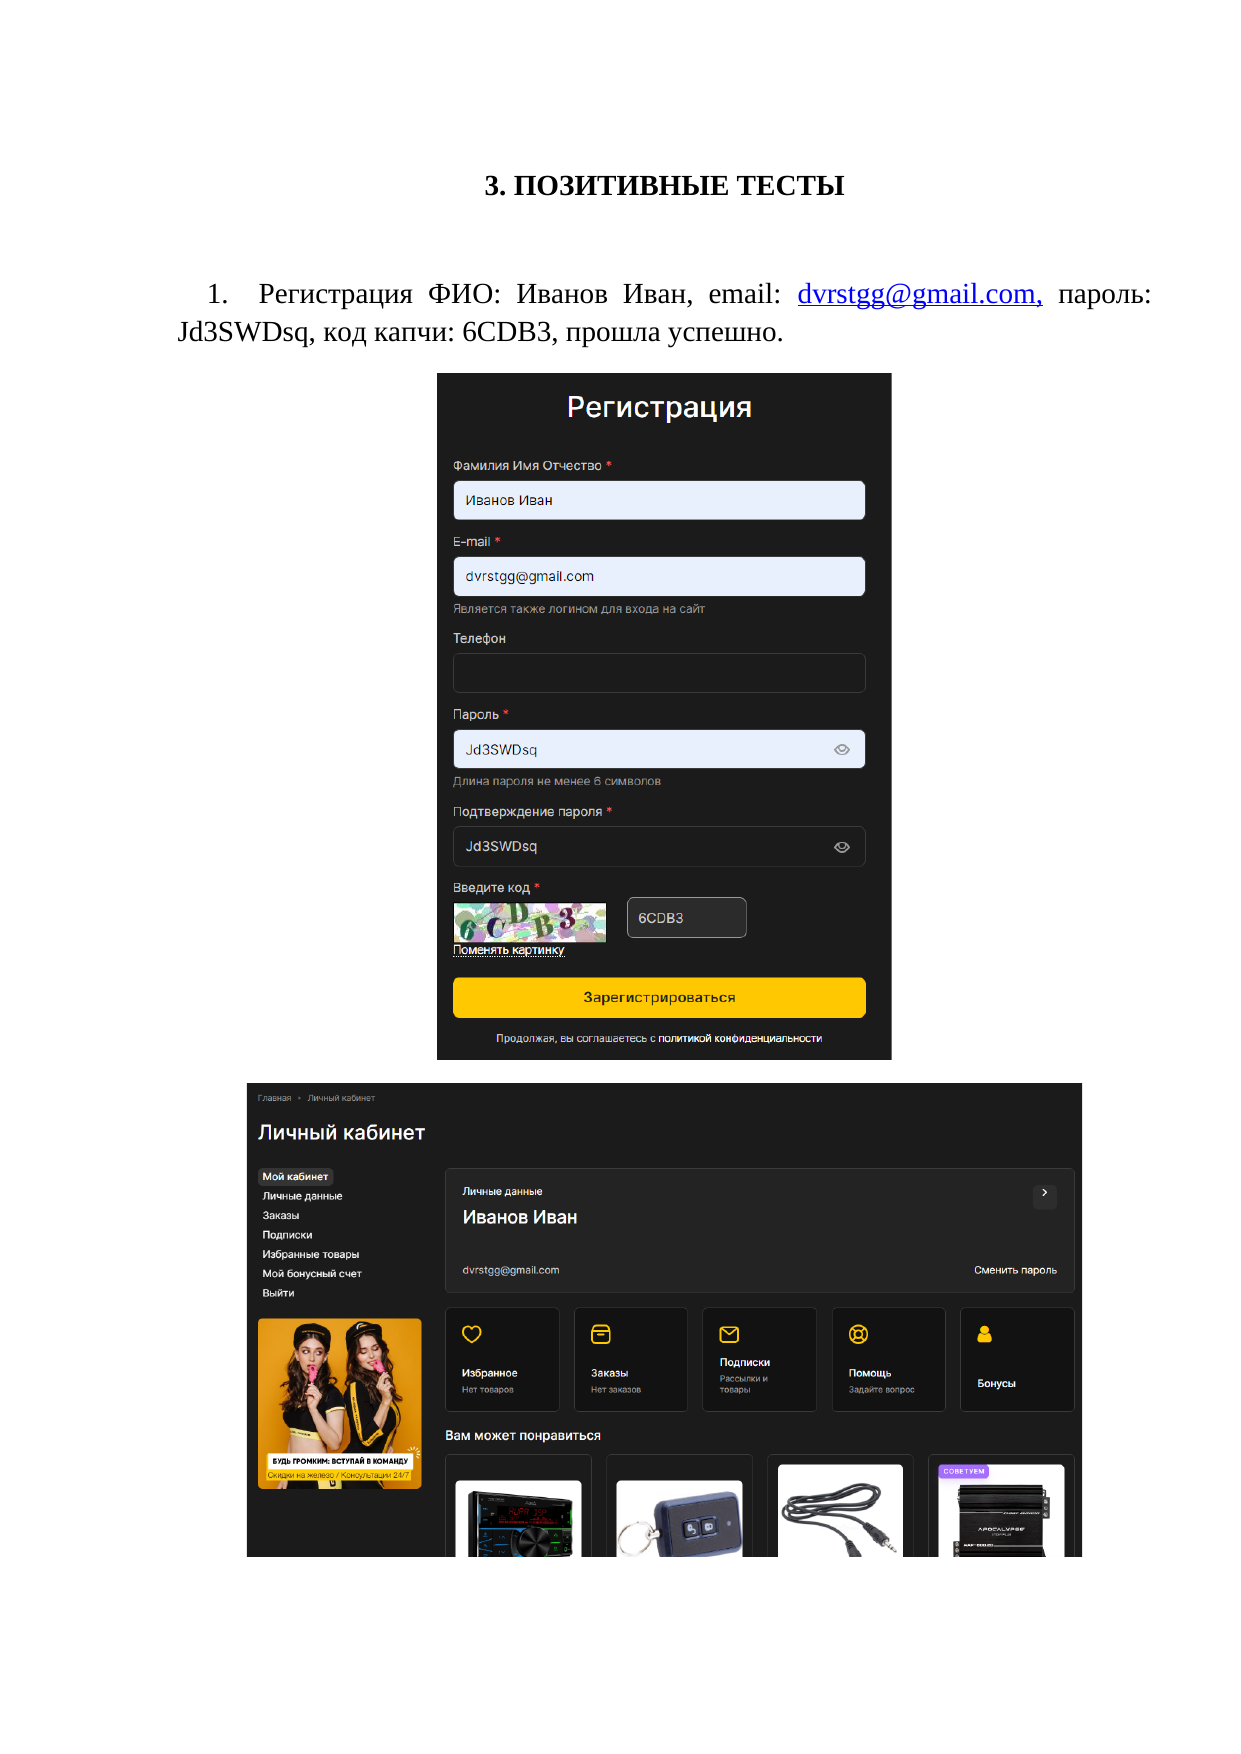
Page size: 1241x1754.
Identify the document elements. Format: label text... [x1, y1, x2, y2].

subtitle 3. ПОЗИТИВНЫЕ ТЕСТЫ [177, 168, 1152, 202]
picture [437, 373, 892, 1060]
text 1. Регистрация ФИО: Иванов Иван, email: dvrstgg@gmail.com, пароль: Jd3SWDsq, код капчи: 6CDB3, прошла успешно. [177, 276, 1152, 348]
picture [246, 1083, 1083, 1557]
